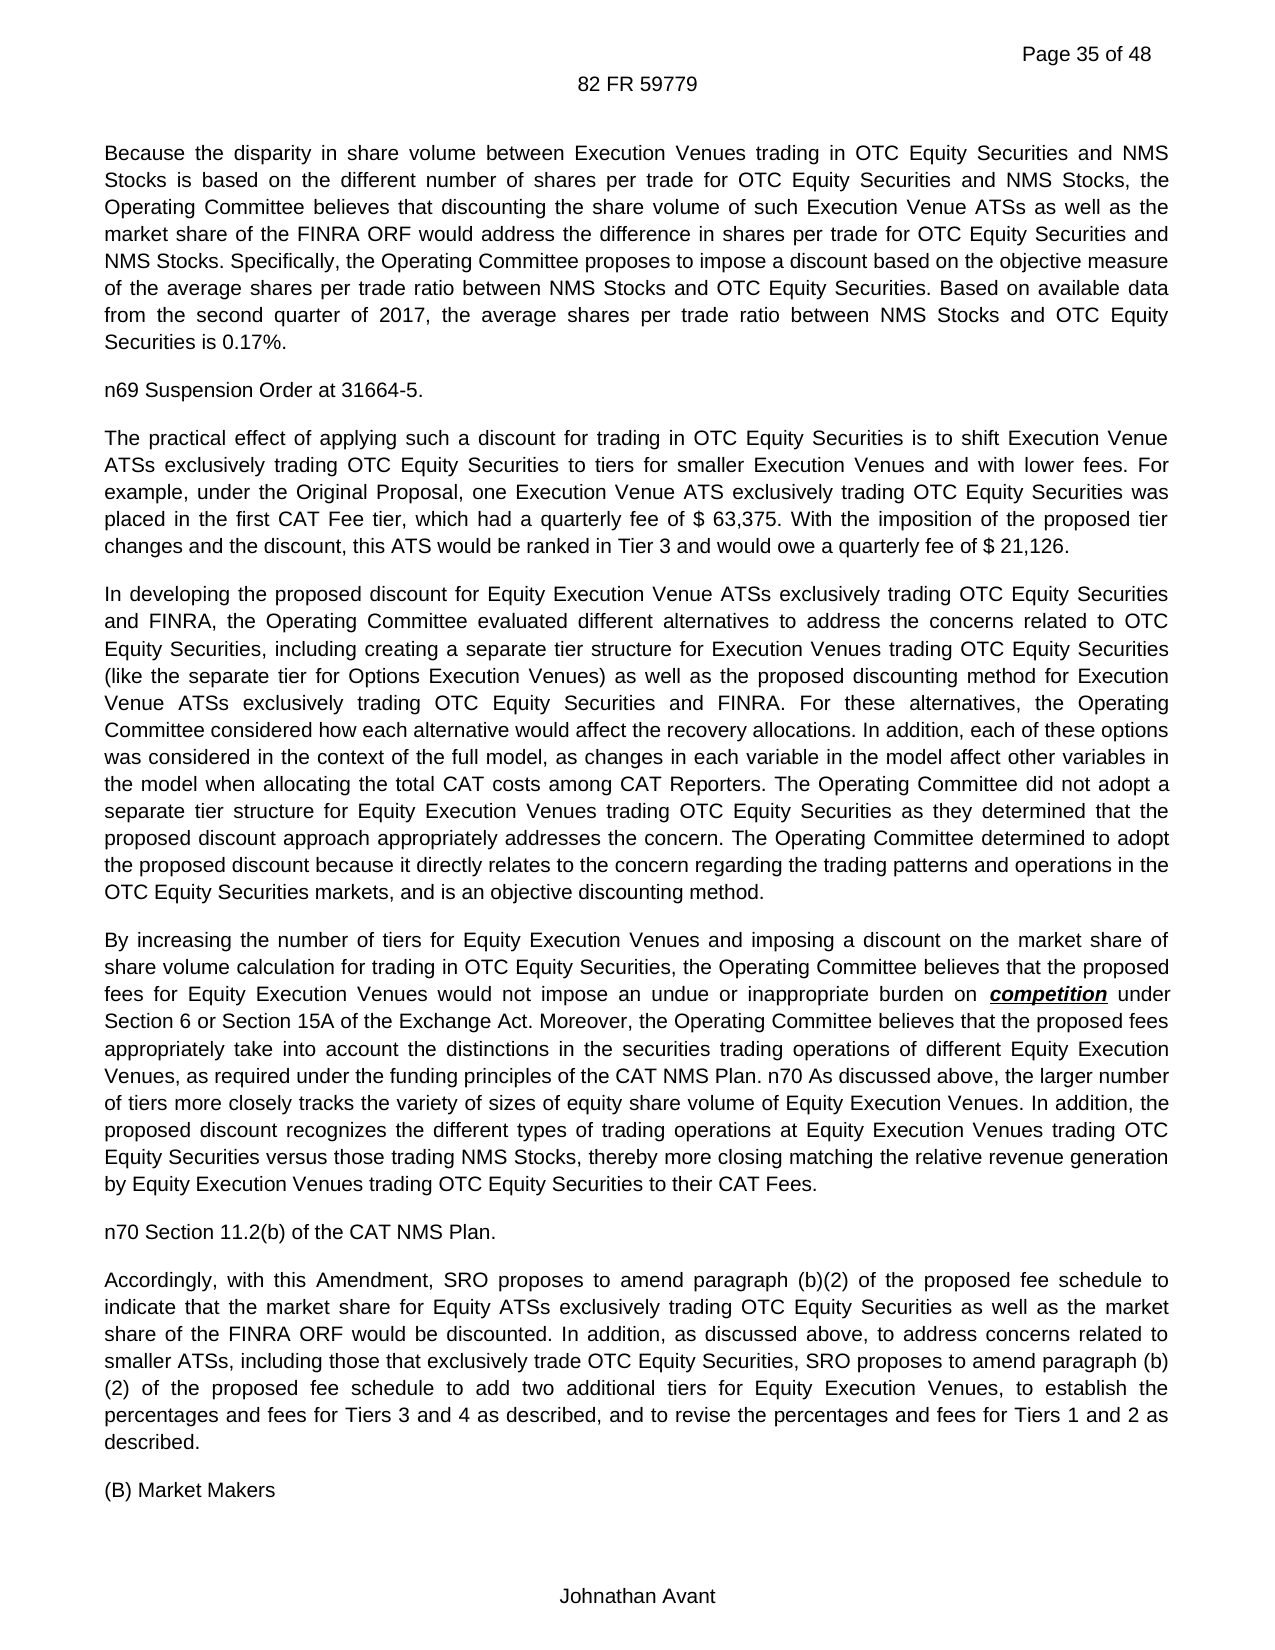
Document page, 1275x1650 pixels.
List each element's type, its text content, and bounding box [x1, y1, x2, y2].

text In developing the proposed discount for Equity Execution Venue ATSs exclusively trading OTC Equity Securities and FINRA, the Operating Committee evaluated different alternatives to address the concerns related to OTC Equity Securities, including creating a separate tier structure for Execution Venues trading OTC Equity Securities (like the separate tier for Options Execution Venues) as well as the proposed discounting method for Execution Venue ATSs exclusively trading OTC Equity Securities and FINRA. For these alternatives, the Operating Committee considered how each alternative would affect the recovery allocations. In addition, each of these options was considered in the context of the full model, as changes in each variable in the model affect other variables in the model when allocating the total CAT costs among CAT Reporters. The Operating Committee did not adopt a separate tier structure for Equity Execution Venues trading OTC Equity Securities as they determined that the proposed discount approach appropriately addresses the concern. The Operating Committee determined to adopt the proposed discount because it directly relates to the concern regarding the trading patterns and operations in the OTC Equity Securities markets, and is an objective discounting method. [104, 579, 1171, 904]
text (B) Market Makers [104, 1475, 1171, 1502]
text n70 Section 11.2(b) of the CAT NMS Plan. [104, 1217, 1171, 1244]
text Accordingly, with this Amendment, SRO proposes to amend paragraph (b)(2) of the proposed fee schedule to indicate that the market share for Equity ATSs exclusively trading OTC Equity Securities as well as the market share of the FINRA ORF would be discounted. In addition, as discussed above, to address concerns related to smaller ATSs, including those that exclusively trade OTC Equity Securities, SRO proposes to amend paragraph (b)(2) of the proposed fee schedule to add two additional tiers for Equity Execution Venues, to establish the percentages and fees for Tiers 3 and 4 as described, and to revise the percentages and fees for Tiers 1 and 2 as described. [104, 1264, 1171, 1454]
text n69 Suspension Order at 31664-5. [104, 375, 1171, 402]
text The practical effect of applying such a discount for trading in OTC Equity Securities is to shift Execution Venue ATSs exclusively trading OTC Equity Securities to tiers for smaller Execution Venues and with lower fees. For example, under the Original Proposal, one Execution Venue ATS exclusively trading OTC Equity Securities was placed in the first CAT Fee tier, which had a quarterly fee of $ 63,375. With the imposition of the proposed tier changes and the discount, this ATS would be ranked in Tier 3 and would owe a quarterly fee of $ 21,126. [104, 423, 1171, 558]
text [104, 137, 1171, 354]
text By increasing the number of tiers for Equity Execution Venues and imposing a discount on the market share of share volume calculation for trading in OTC Equity Securities, the Operating Committee believes that the proposed fees for Equity Execution Venues would not impose an undue or inappropriate burden on competition under Section 6 or Section 15A of the Exchange Act. Moreover, the Operating Committee believes that the proposed fees appropriately take into account the distinctions in the securities trading operations of different Equity Execution Venues, as required under the funding principles of the CAT NMS Plan. n70 As discussed above, the larger number of tiers more closely tracks the variety of sizes of equity share volume of Equity Execution Venues. In addition, the proposed discount recognizes the different types of trading operations at Equity Execution Venues trading OTC Equity Securities versus those trading NMS Stocks, thereby more closing matching the relative revenue generation by Equity Execution Venues trading OTC Equity Securities to their CAT Fees. [104, 925, 1171, 1196]
